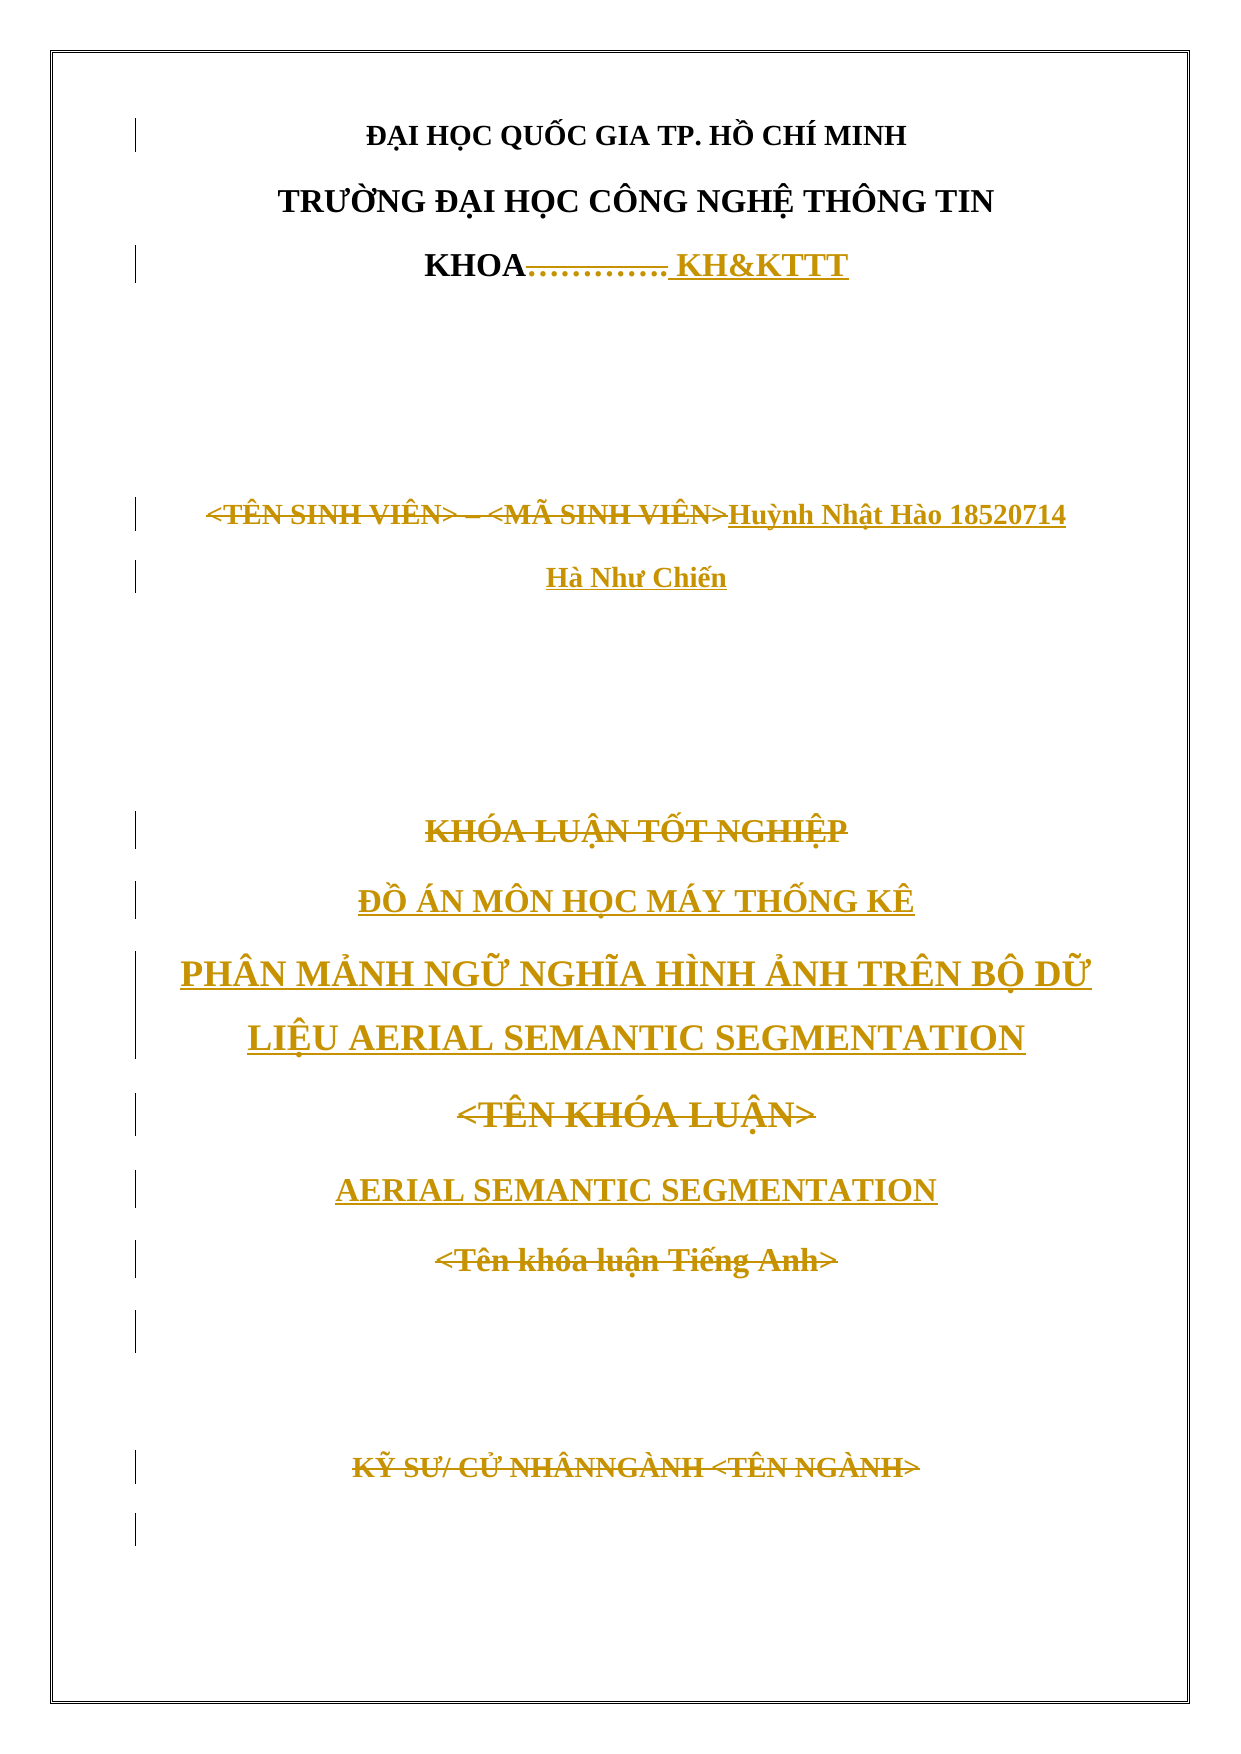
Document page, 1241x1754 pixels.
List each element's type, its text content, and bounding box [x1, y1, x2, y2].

text TRƯỜNG ĐẠI HỌC CÔNG NGHỆ THÔNG TIN [150, 181, 1122, 219]
text KHOA [150, 245, 1122, 283]
text ĐẠI HỌC QUỐC GIA TP. HỒ CHÍ MINH [150, 118, 1122, 152]
